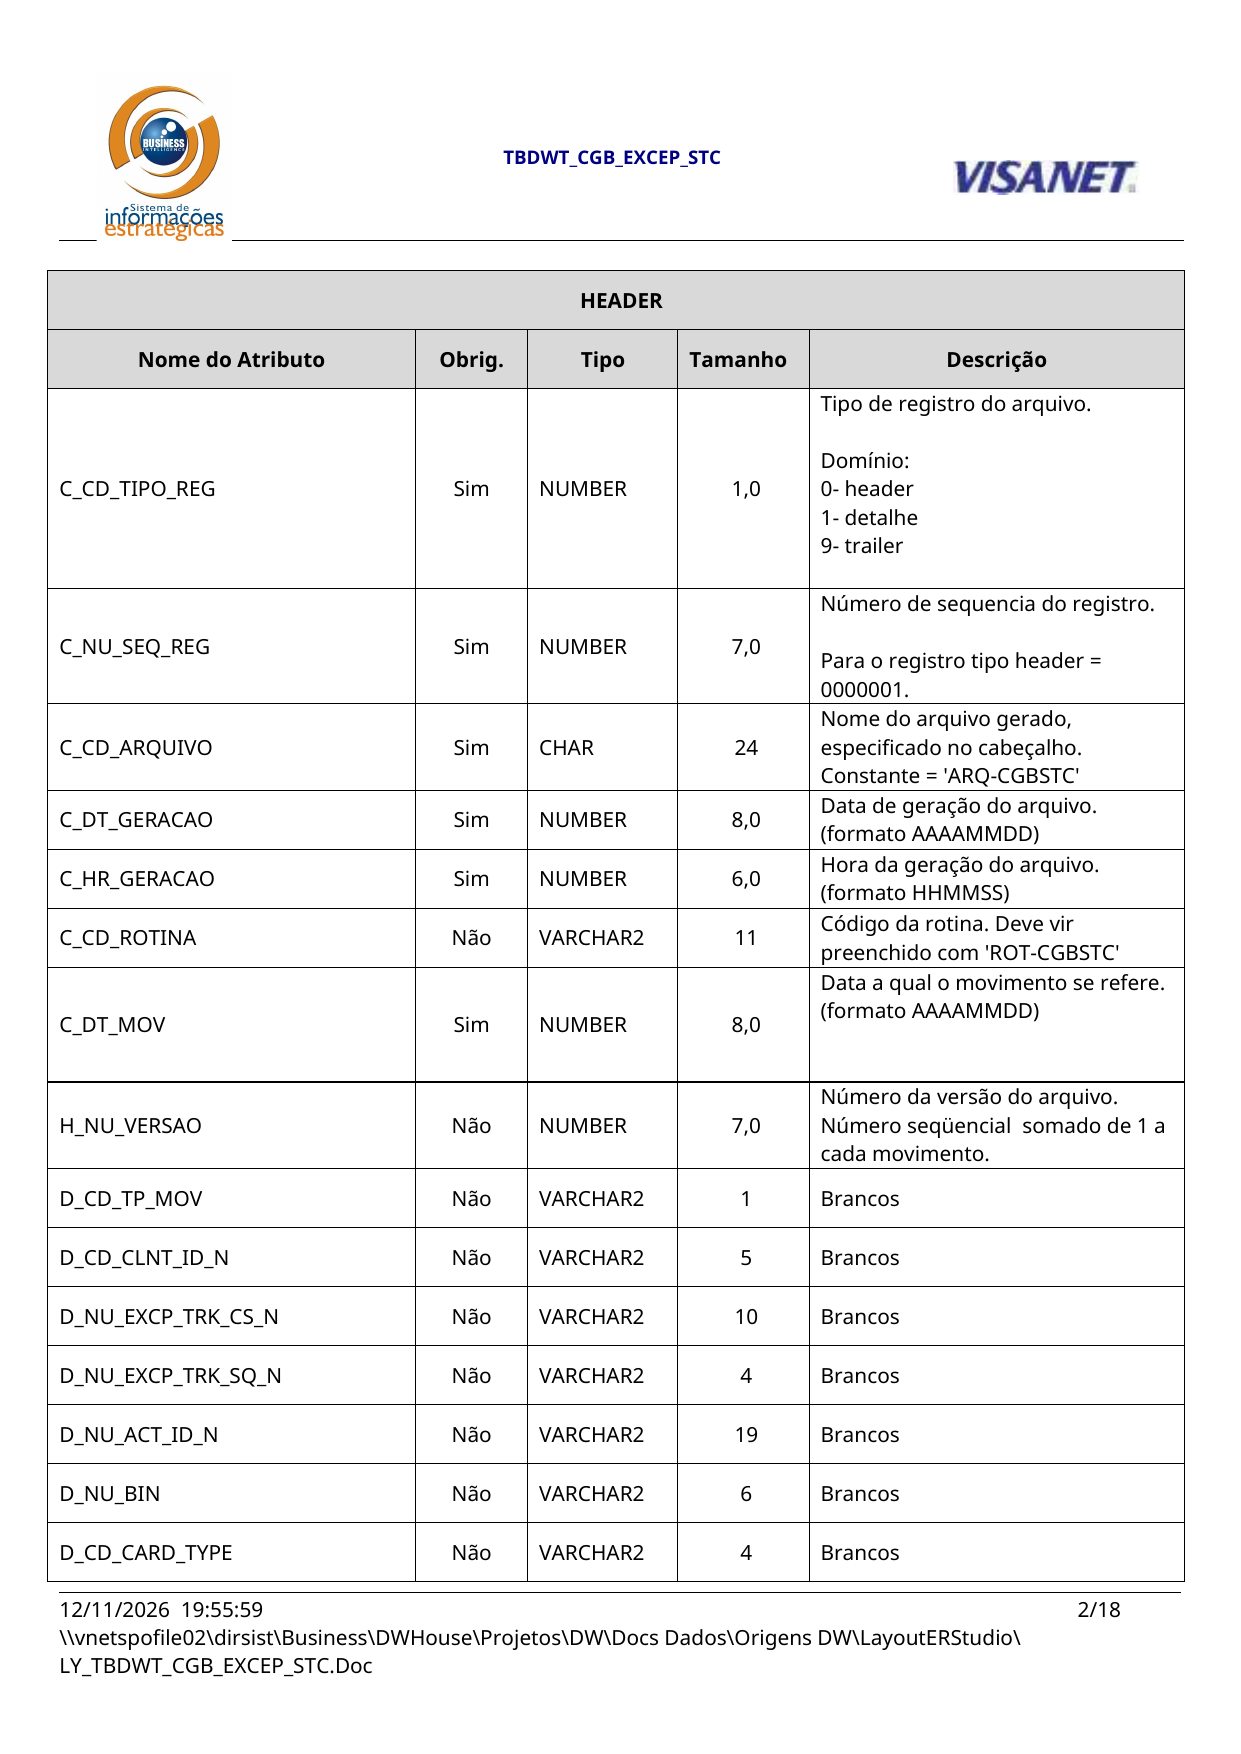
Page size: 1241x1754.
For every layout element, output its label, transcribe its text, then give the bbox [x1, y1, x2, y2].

table_cell VARCHAR2 [528, 1287, 677, 1345]
table_cell Não [416, 1083, 527, 1168]
table_cell Número de sequencia do registro. Para o registro tipo header = 0000001. [810, 589, 1184, 703]
table_cell Brancos [810, 1523, 1184, 1581]
table_cell Sim [416, 850, 527, 908]
table_cell D_NU_ACT_ID_N [48, 1405, 415, 1463]
table_cell Sim [416, 589, 527, 703]
table_cell D_NU_BIN [48, 1464, 415, 1522]
table_cell NUMBER [528, 968, 677, 1081]
table_cell C_HR_GERACAO [48, 850, 415, 908]
table_cell 5 [678, 1228, 809, 1286]
table_cell D_NU_EXCP_TRK_CS_N [48, 1287, 415, 1345]
table_cell 19 [678, 1405, 809, 1463]
table_cell D_CD_CARD_TYPE [48, 1523, 415, 1581]
table_cell 7,0 [678, 589, 809, 703]
table_cell Tipo de registro do arquivo. Domínio: 0- header 1- detalhe 9- trailer [810, 389, 1184, 588]
table_cell Brancos [810, 1346, 1184, 1404]
table_cell C_DT_GERACAO [48, 791, 415, 848]
table_cell C_CD_ARQUIVO [48, 704, 415, 789]
table_cell Não [416, 1228, 527, 1286]
table_cell VARCHAR2 [528, 1405, 677, 1463]
table_cell Sim [416, 389, 527, 588]
table_cell NUMBER [528, 589, 677, 703]
table_cell Não [416, 1169, 527, 1227]
table_cell Hora da geração do arquivo. (formato HHMMSS) [810, 850, 1184, 908]
table_cell VARCHAR2 [528, 1464, 677, 1522]
table_cell Nome do arquivo gerado, especificado no cabeçalho. Constante = 'ARQ-CGBSTC' [810, 704, 1184, 789]
table_cell Tipo [528, 330, 677, 388]
table_cell D_NU_EXCP_TRK_SQ_N [48, 1346, 415, 1404]
table_header HEADER [48, 271, 1184, 329]
table_cell C_DT_MOV [48, 968, 415, 1081]
table_cell NUMBER [528, 389, 677, 588]
table_cell Data a qual o movimento se refere. (formato AAAAMMDD) [810, 968, 1184, 1081]
table_cell H_NU_VERSAO [48, 1083, 415, 1168]
table_cell 11 [678, 909, 809, 967]
table_cell Obrig. [416, 330, 527, 388]
table_cell D_CD_TP_MOV [48, 1169, 415, 1227]
table_cell VARCHAR2 [528, 1228, 677, 1286]
table_cell 24 [678, 704, 809, 789]
table_cell 10 [678, 1287, 809, 1345]
table_cell C_NU_SEQ_REG [48, 589, 415, 703]
table_cell NUMBER [528, 791, 677, 848]
table_cell Brancos [810, 1228, 1184, 1286]
table_cell NUMBER [528, 1083, 677, 1168]
table_cell Descrição [810, 330, 1184, 388]
table_cell Tamanho [678, 330, 809, 388]
table_cell Não [416, 1523, 527, 1581]
table_cell 1 [678, 1169, 809, 1227]
table_cell Código da rotina. Deve vir preenchido com 'ROT-CGBSTC' [810, 909, 1184, 967]
table_cell 4 [678, 1346, 809, 1404]
table_cell D_CD_CLNT_ID_N [48, 1228, 415, 1286]
table_cell Data de geração do arquivo. (formato AAAAMMDD) [810, 791, 1184, 848]
table_cell 6,0 [678, 850, 809, 908]
table_cell Brancos [810, 1405, 1184, 1463]
table_cell NUMBER [528, 850, 677, 908]
table_cell Brancos [810, 1169, 1184, 1227]
table_cell Sim [416, 704, 527, 789]
table_cell 6 [678, 1464, 809, 1522]
table_cell CHAR [528, 704, 677, 789]
table_cell Não [416, 1405, 527, 1463]
table_cell Não [416, 909, 527, 967]
table_cell Número da versão do arquivo. Número seqüencial somado de 1 a cada movimento. [810, 1083, 1184, 1168]
table_cell VARCHAR2 [528, 1523, 677, 1581]
table_cell Nome do Atributo [48, 330, 415, 388]
table_cell 8,0 [678, 968, 809, 1081]
table_cell Sim [416, 968, 527, 1081]
table_cell 7,0 [678, 1083, 809, 1168]
table_cell 8,0 [678, 791, 809, 848]
table_cell 4 [678, 1523, 809, 1581]
table_cell 1,0 [678, 389, 809, 588]
table_cell Brancos [810, 1287, 1184, 1345]
table_cell VARCHAR2 [528, 1346, 677, 1404]
table_cell Brancos [810, 1464, 1184, 1522]
table_cell VARCHAR2 [528, 909, 677, 967]
table_cell Sim [416, 791, 527, 848]
table_cell Não [416, 1464, 527, 1522]
table_cell C_CD_ROTINA [48, 909, 415, 967]
table_cell Não [416, 1346, 527, 1404]
table_cell C_CD_TIPO_REG [48, 389, 415, 588]
picture [96, 73, 232, 241]
picture [952, 160, 1140, 195]
table_cell Não [416, 1287, 527, 1345]
table_cell VARCHAR2 [528, 1169, 677, 1227]
